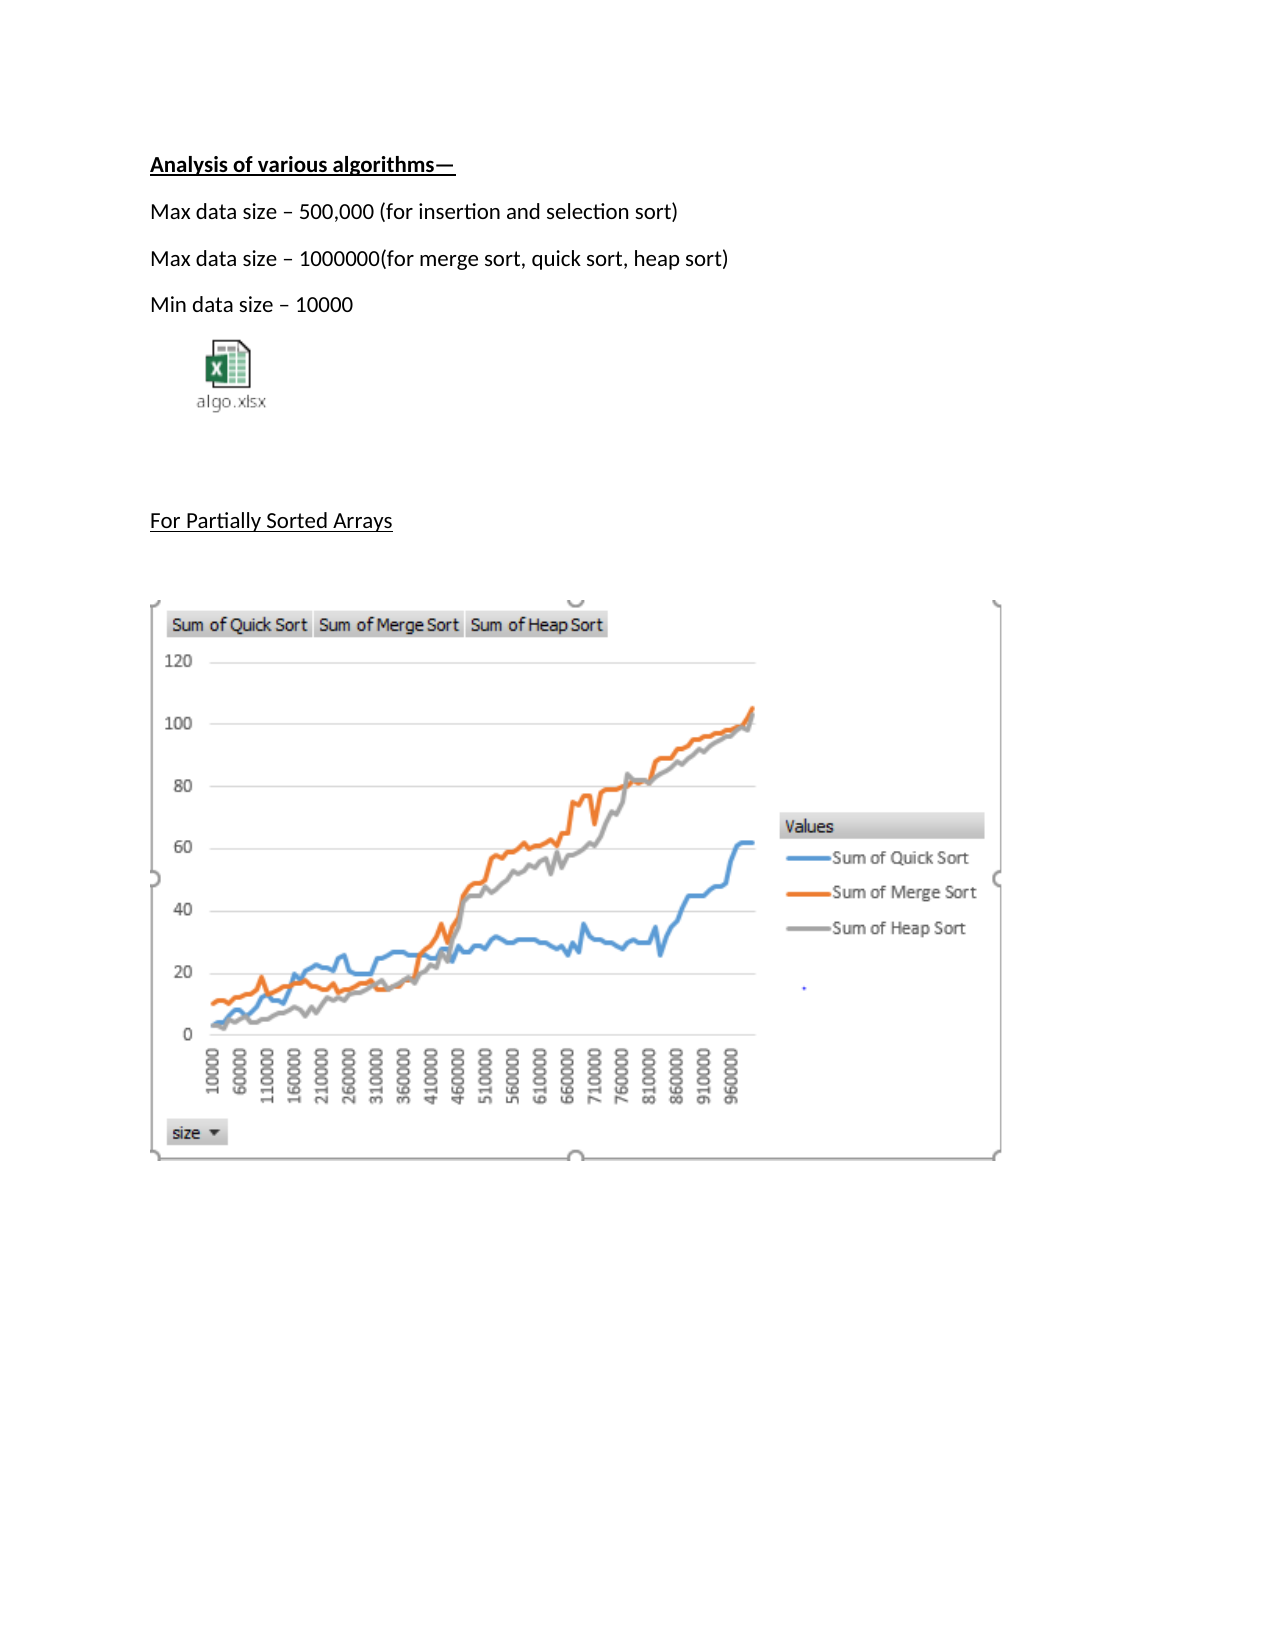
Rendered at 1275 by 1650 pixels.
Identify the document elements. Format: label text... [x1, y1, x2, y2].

text For Partially Sorted Arrays [150, 506, 1125, 534]
picture [150, 600, 1002, 1161]
text Min data size – 10000 [150, 291, 1125, 319]
text Max data size – 1000000(for merge sort, quick sort, heap sort) [150, 244, 1125, 272]
text Max data size – 500,000 (for insertion and selection sort) [150, 197, 1125, 225]
text Analysis of various algorithms— [150, 150, 1125, 178]
